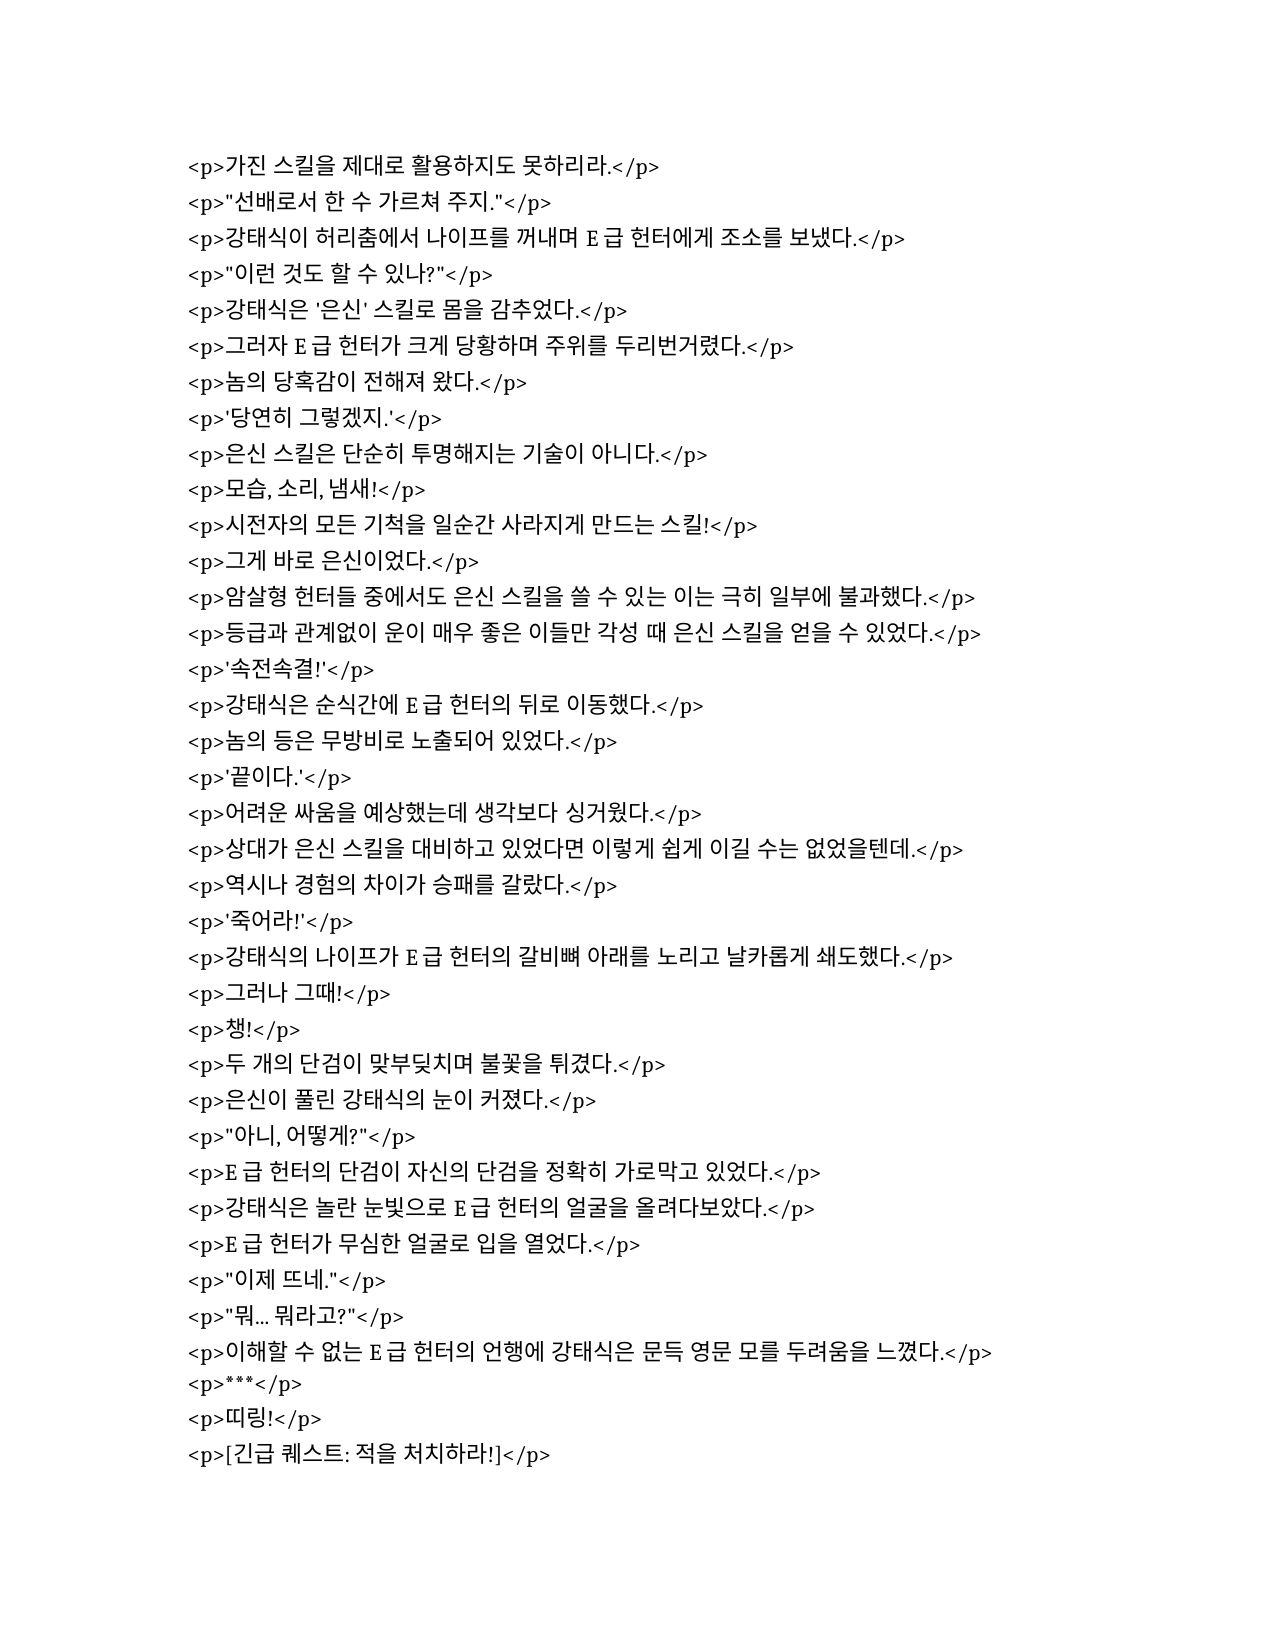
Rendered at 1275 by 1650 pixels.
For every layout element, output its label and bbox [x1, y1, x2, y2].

text [187, 150, 1087, 1469]
